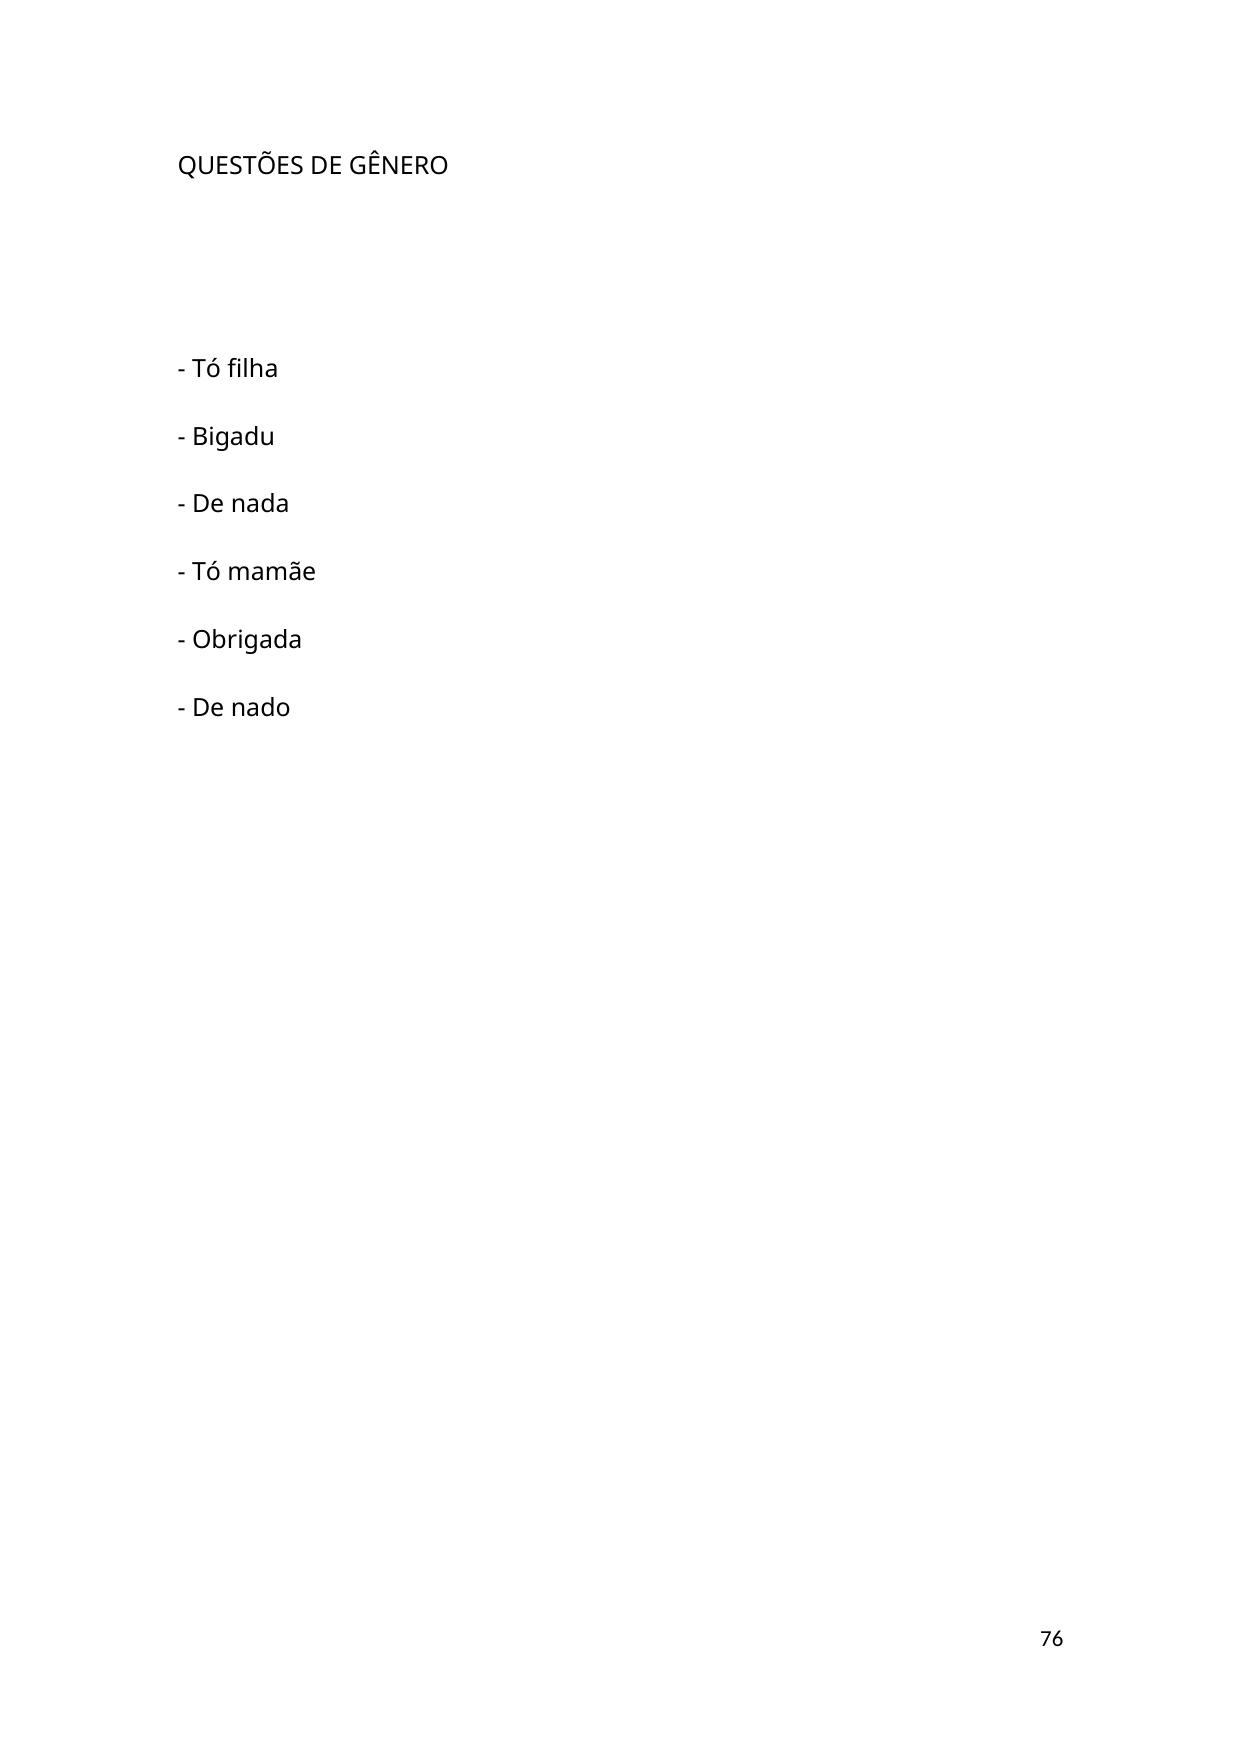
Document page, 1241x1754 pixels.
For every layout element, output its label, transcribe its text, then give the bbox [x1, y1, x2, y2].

text - Obrigada [177, 622, 1063, 656]
text - De nado [177, 689, 1063, 723]
text - Tó filha [177, 351, 1063, 385]
text - De nada [177, 486, 1063, 520]
text - Tó mamãe [177, 554, 1063, 588]
text Questões de gênero [177, 148, 1063, 182]
text - Bigadu [177, 418, 1063, 452]
